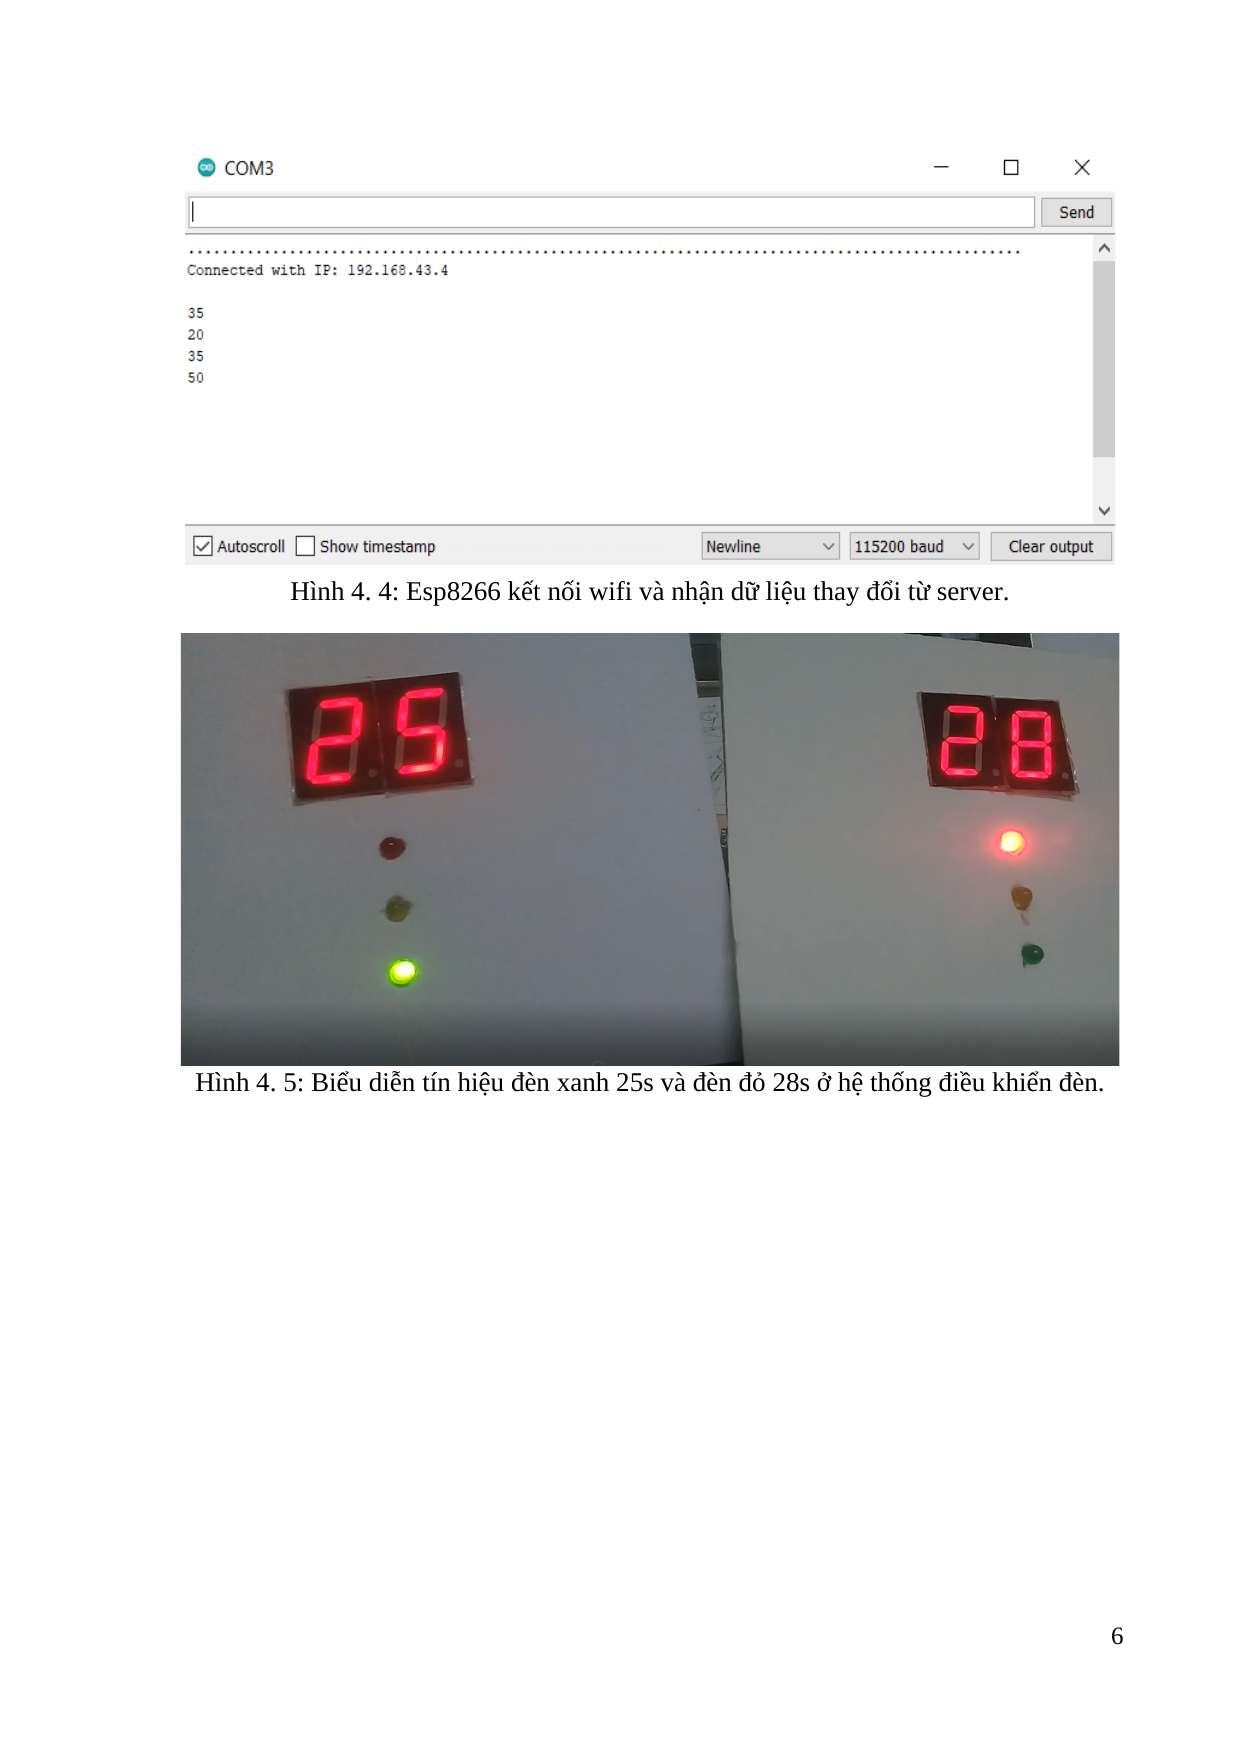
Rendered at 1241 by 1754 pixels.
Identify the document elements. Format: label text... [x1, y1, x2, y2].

text Hình 4. 4: Esp8266 kết nối wifi và nhận dữ liệu thay đổi từ server. [177, 575, 1123, 606]
text Hình 4. 5: Biểu diễn tín hiệu đèn xanh 25s và đèn đỏ 28s ở hệ thống điều khiển đèn. [177, 1066, 1123, 1097]
picture [180, 633, 1120, 1066]
picture [185, 147, 1116, 565]
